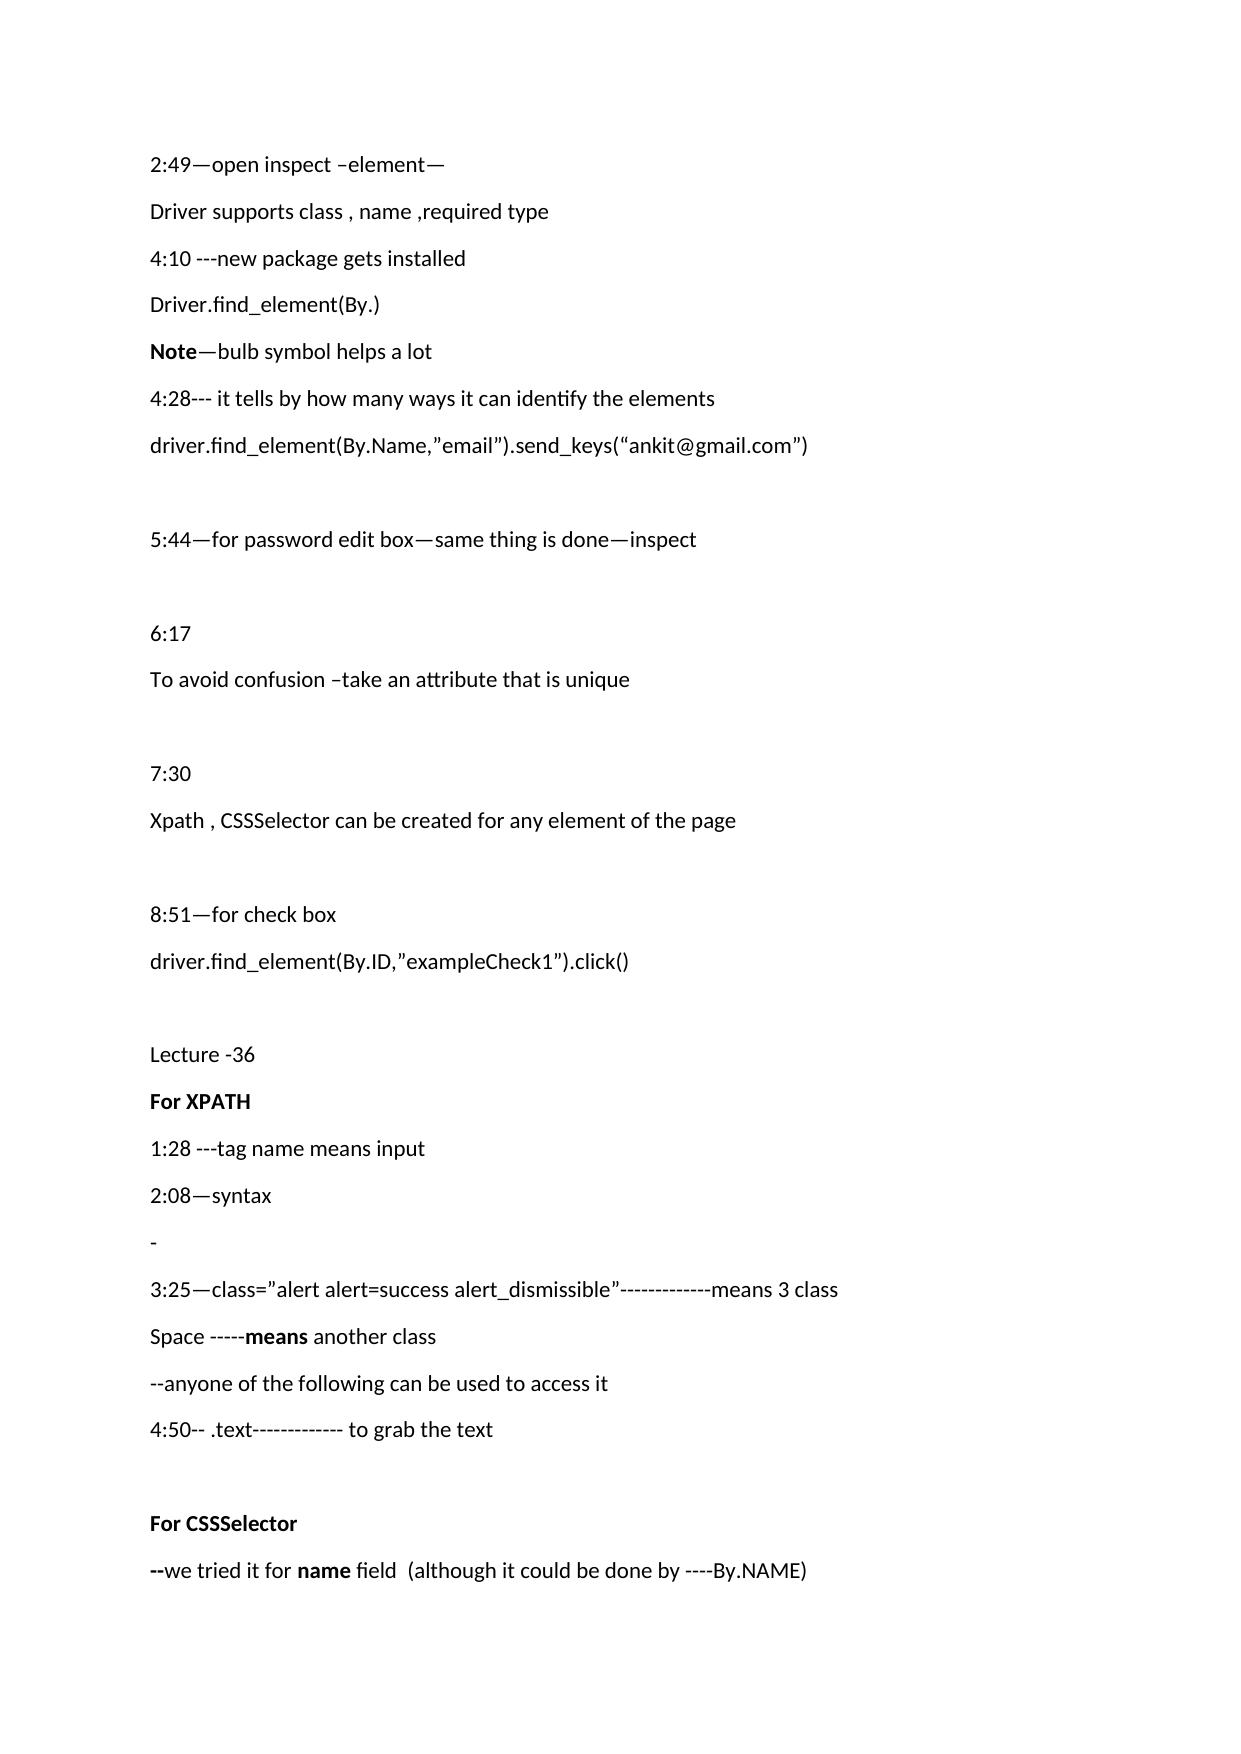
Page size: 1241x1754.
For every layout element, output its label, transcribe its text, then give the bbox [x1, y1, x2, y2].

text --anyone of the following can be used to access it [150, 1369, 1090, 1397]
text 6:17 [150, 619, 1090, 647]
text Space -----means another class [150, 1322, 1090, 1350]
text 7:30 [150, 759, 1090, 787]
text 3:25—class=”alert alert=success alert_dismissible”-------------means 3 class [150, 1275, 1090, 1303]
text 8:51—for check box [150, 900, 1090, 928]
text Note—bulb symbol helps a lot [150, 337, 1090, 366]
text For XPATH [150, 1087, 1090, 1116]
text To avoid confusion –take an attribute that is unique [150, 666, 1090, 694]
text --we tried it for name field (although it could be done by ----By.NAME) [150, 1556, 1090, 1584]
text 4:28--- it tells by how many ways it can identify the elements [150, 384, 1090, 412]
text driver.find_element(By.ID,”exampleCheck1”).click() [150, 947, 1090, 975]
text 4:50-- .text------------- to grab the text [150, 1416, 1090, 1444]
text Driver supports class , name ,required type [150, 197, 1090, 225]
text 5:44—for password edit box—same thing is done—inspect [150, 525, 1090, 553]
text - [150, 1228, 1090, 1256]
text driver.find_element(By.Name,”email”).send_keys(“ankit@gmail.com”) [150, 431, 1090, 459]
text 4:10 ---new package gets installed [150, 244, 1090, 272]
text Lecture -36 [150, 1041, 1090, 1069]
text Xpath , CSSSelector can be created for any element of the page [150, 806, 1090, 834]
text Driver.find_element(By.) [150, 291, 1090, 319]
text 2:08—syntax [150, 1181, 1090, 1209]
text 2:49—open inspect –element— [150, 150, 1090, 178]
text 1:28 ---tag name means input [150, 1134, 1090, 1162]
text For CSSSelector [150, 1509, 1090, 1537]
